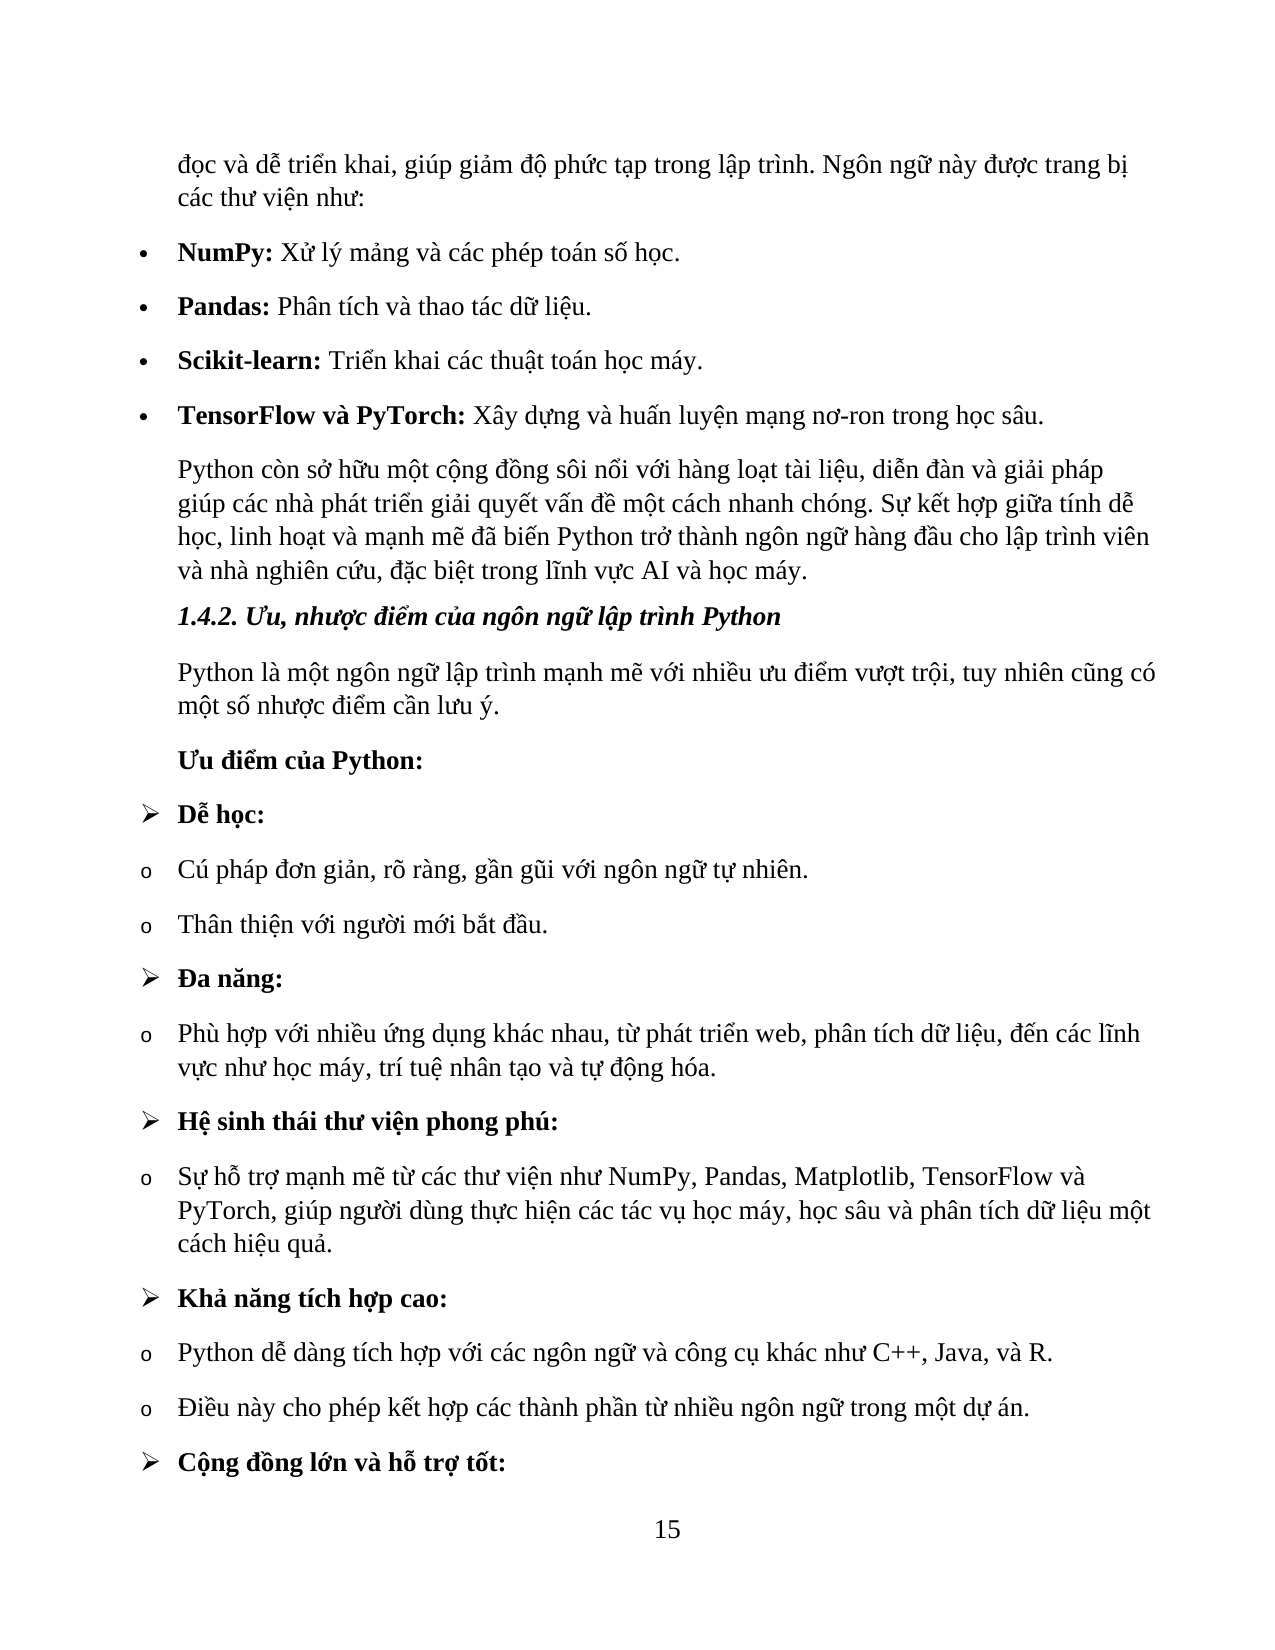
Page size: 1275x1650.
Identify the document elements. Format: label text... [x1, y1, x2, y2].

list Đa năng: [140, 963, 1157, 994]
text Ưu điểm của Python: [177, 744, 1157, 775]
list Điều này cho phép kết hợp các thành phần từ nhiều ngôn ngữ trong một dự án. [140, 1391, 1157, 1423]
subtitle 1.4.2. Ưu, nhược điểm của ngôn ngữ lập trình Python [177, 600, 1157, 631]
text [177, 148, 1157, 212]
list Khả năng tích hợp cao: [140, 1282, 1157, 1313]
list Pandas: Phân tích và thao tác dữ liệu. [140, 290, 1157, 321]
list NumPy: Xử lý mảng và các phép toán số học. [140, 236, 1157, 267]
list Scikit-learn: Triển khai các thuật toán học máy. [140, 344, 1157, 376]
list Phù hợp với nhiều ứng dụng khác nhau, từ phát triển web, phân tích dữ liệu, đến các lĩnh vực như học máy, trí tuệ nhân tạo và tự động hóa. [140, 1017, 1157, 1082]
list TensorFlow và PyTorch: Xây dựng và huấn luyện mạng nơ-ron trong học sâu. [140, 399, 1157, 430]
list Thân thiện với người mới bắt đầu. [140, 908, 1157, 939]
text Python còn sở hữu một cộng đồng sôi nổi với hàng loạt tài liệu, diễn đàn và giải pháp giúp các nhà phát triển giải quyết vấn đề một cách nhanh chóng. Sự kết hợp giữa tính dễ học, linh hoạt và mạnh mẽ đã biến Python trở thành ngôn ngữ hàng đầu cho lập trình viên và nhà nghiên cứu, đặc biệt trong lĩnh vực AI và học máy. [177, 453, 1157, 585]
list Python dễ dàng tích hợp với các ngôn ngữ và công cụ khác như C++, Java, và R. [140, 1337, 1157, 1368]
list Cộng đồng lớn và hỗ trợ tốt: [140, 1446, 1157, 1478]
list Dễ học: [140, 798, 1157, 829]
text Python là một ngôn ngữ lập trình mạnh mẽ với nhiều ưu điểm vượt trội, tuy nhiên cũng có một số nhược điểm cần lưu ý. [177, 656, 1157, 721]
list Cú pháp đơn giản, rõ ràng, gần gũi với ngôn ngữ tự nhiên. [140, 853, 1157, 884]
list Hệ sinh thái thư viện phong phú: [140, 1106, 1157, 1137]
list Sự hỗ trợ mạnh mẽ từ các thư viện như NumPy, Pandas, Matplotlib, TensorFlow và PyTorch, giúp người dùng thực hiện các tác vụ học máy, học sâu và phân tích dữ liệu một cách hiệu quả. [140, 1160, 1157, 1259]
